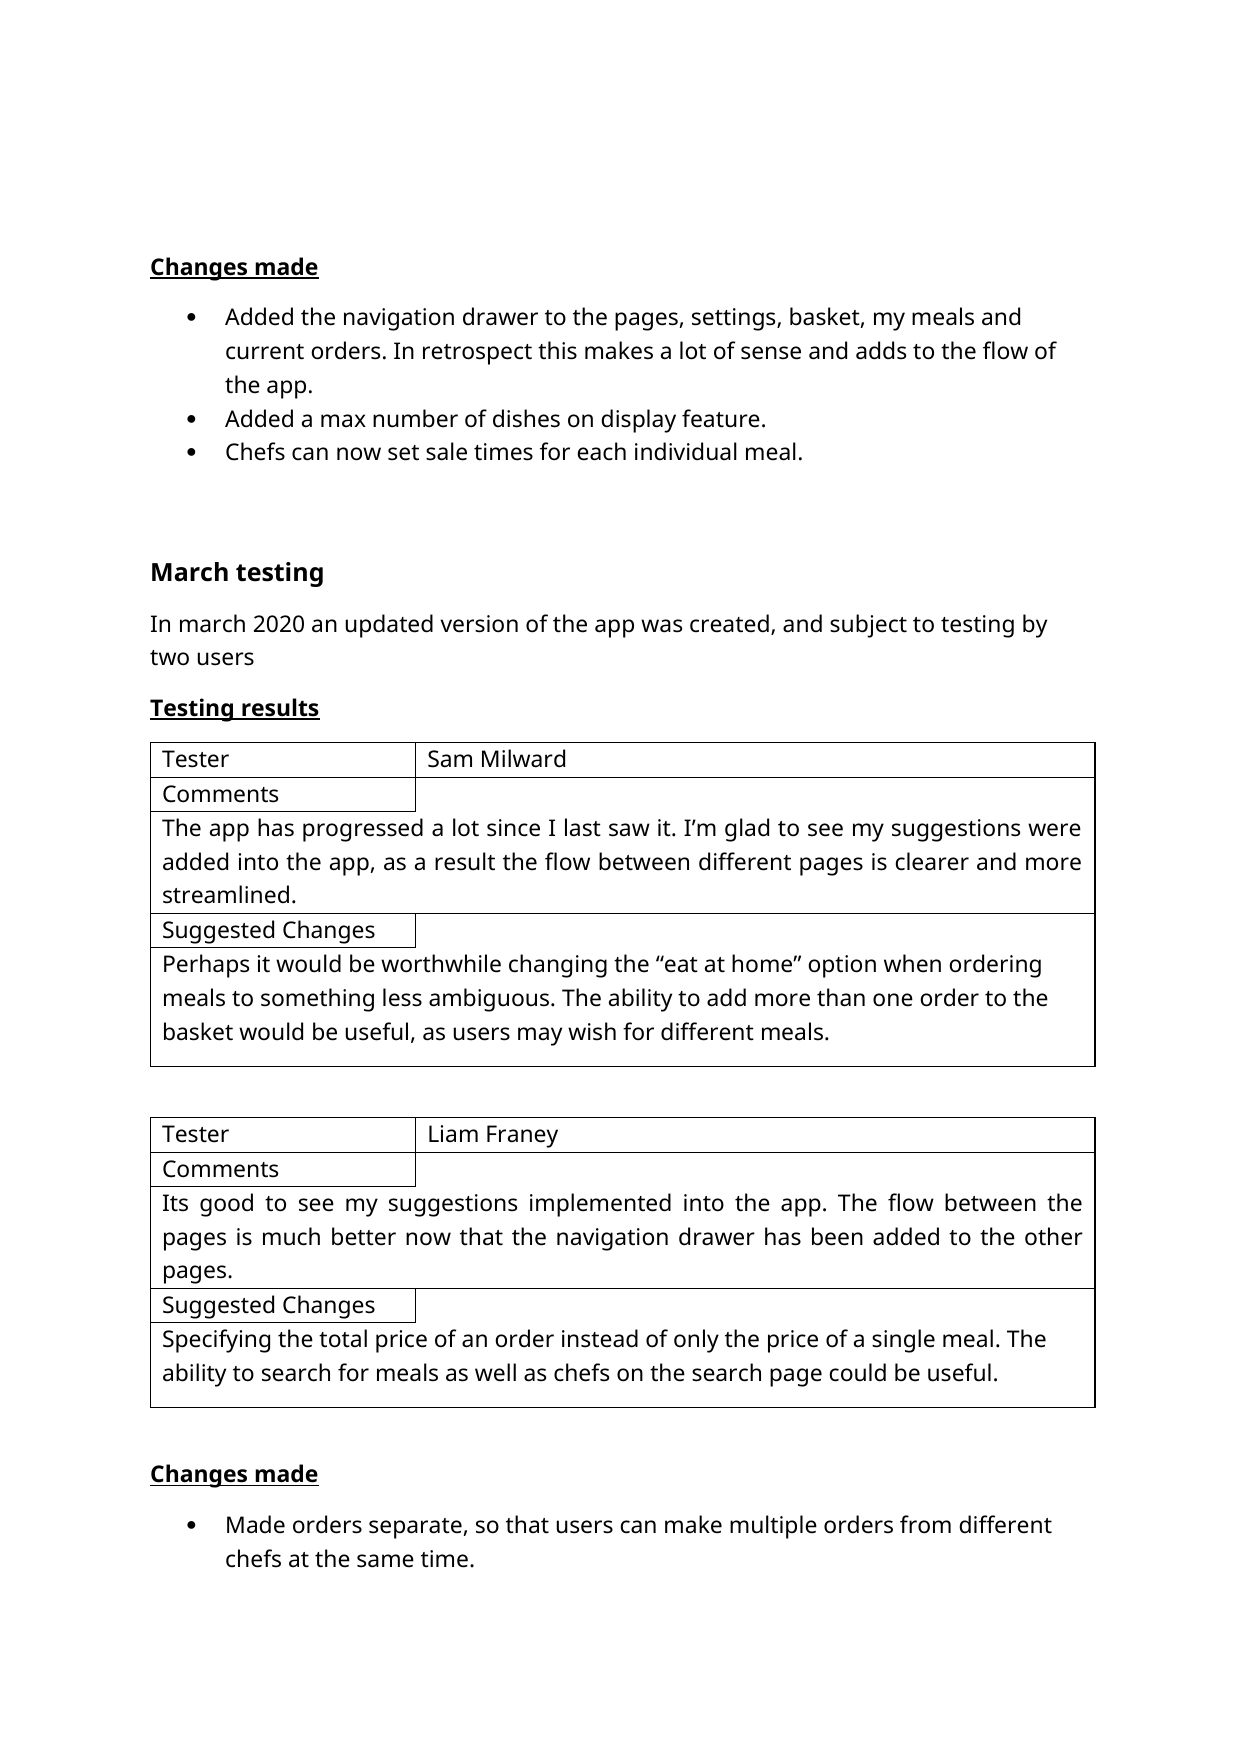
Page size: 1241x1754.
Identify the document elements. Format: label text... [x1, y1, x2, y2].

list Added a max number of dishes on display feature. [187, 402, 1090, 434]
table_cell [416, 1289, 1094, 1322]
table_cell The app has progressed a lot since I last saw it. I’m glad to see my suggestions were added into the app, as a result the flow between different pages is clearer and more streamlined. [151, 811, 1094, 913]
list Chefs can now set sale times for each individual meal. [187, 436, 1090, 467]
table_cell [416, 914, 1094, 947]
table_header Tester [151, 1118, 415, 1152]
table_cell Comments [151, 1153, 415, 1186]
table_cell Comments [151, 778, 415, 811]
table_cell Suggested Changes [151, 914, 415, 947]
table_header Tester [151, 743, 415, 777]
text Testing results [150, 692, 1090, 723]
list Made orders separate, so that users can make multiple orders from different chefs at the same time. [187, 1509, 1090, 1574]
table_cell Perhaps it would be worthwhile changing the “eat at home” option when ordering meals to something less ambiguous. The ability to add more than one order to the basket would be useful, as users may wish for different meals. [151, 947, 1094, 1066]
table_header Sam Milward [416, 743, 1094, 777]
table_header Liam Franey [416, 1118, 1094, 1152]
text Changes made [150, 1458, 1090, 1490]
table_cell [416, 1153, 1094, 1186]
text Changes made [150, 251, 1090, 282]
table_cell [416, 778, 1094, 811]
table_cell Its good to see my suggestions implemented into the app. The flow between the pages is much better now that the navigation drawer has been added to the other pages. [151, 1186, 1094, 1288]
text March testing [150, 554, 1090, 588]
text In march 2020 an updated version of the app was created, and subject to testing by two users [150, 608, 1090, 673]
table_cell Suggested Changes [151, 1289, 415, 1322]
